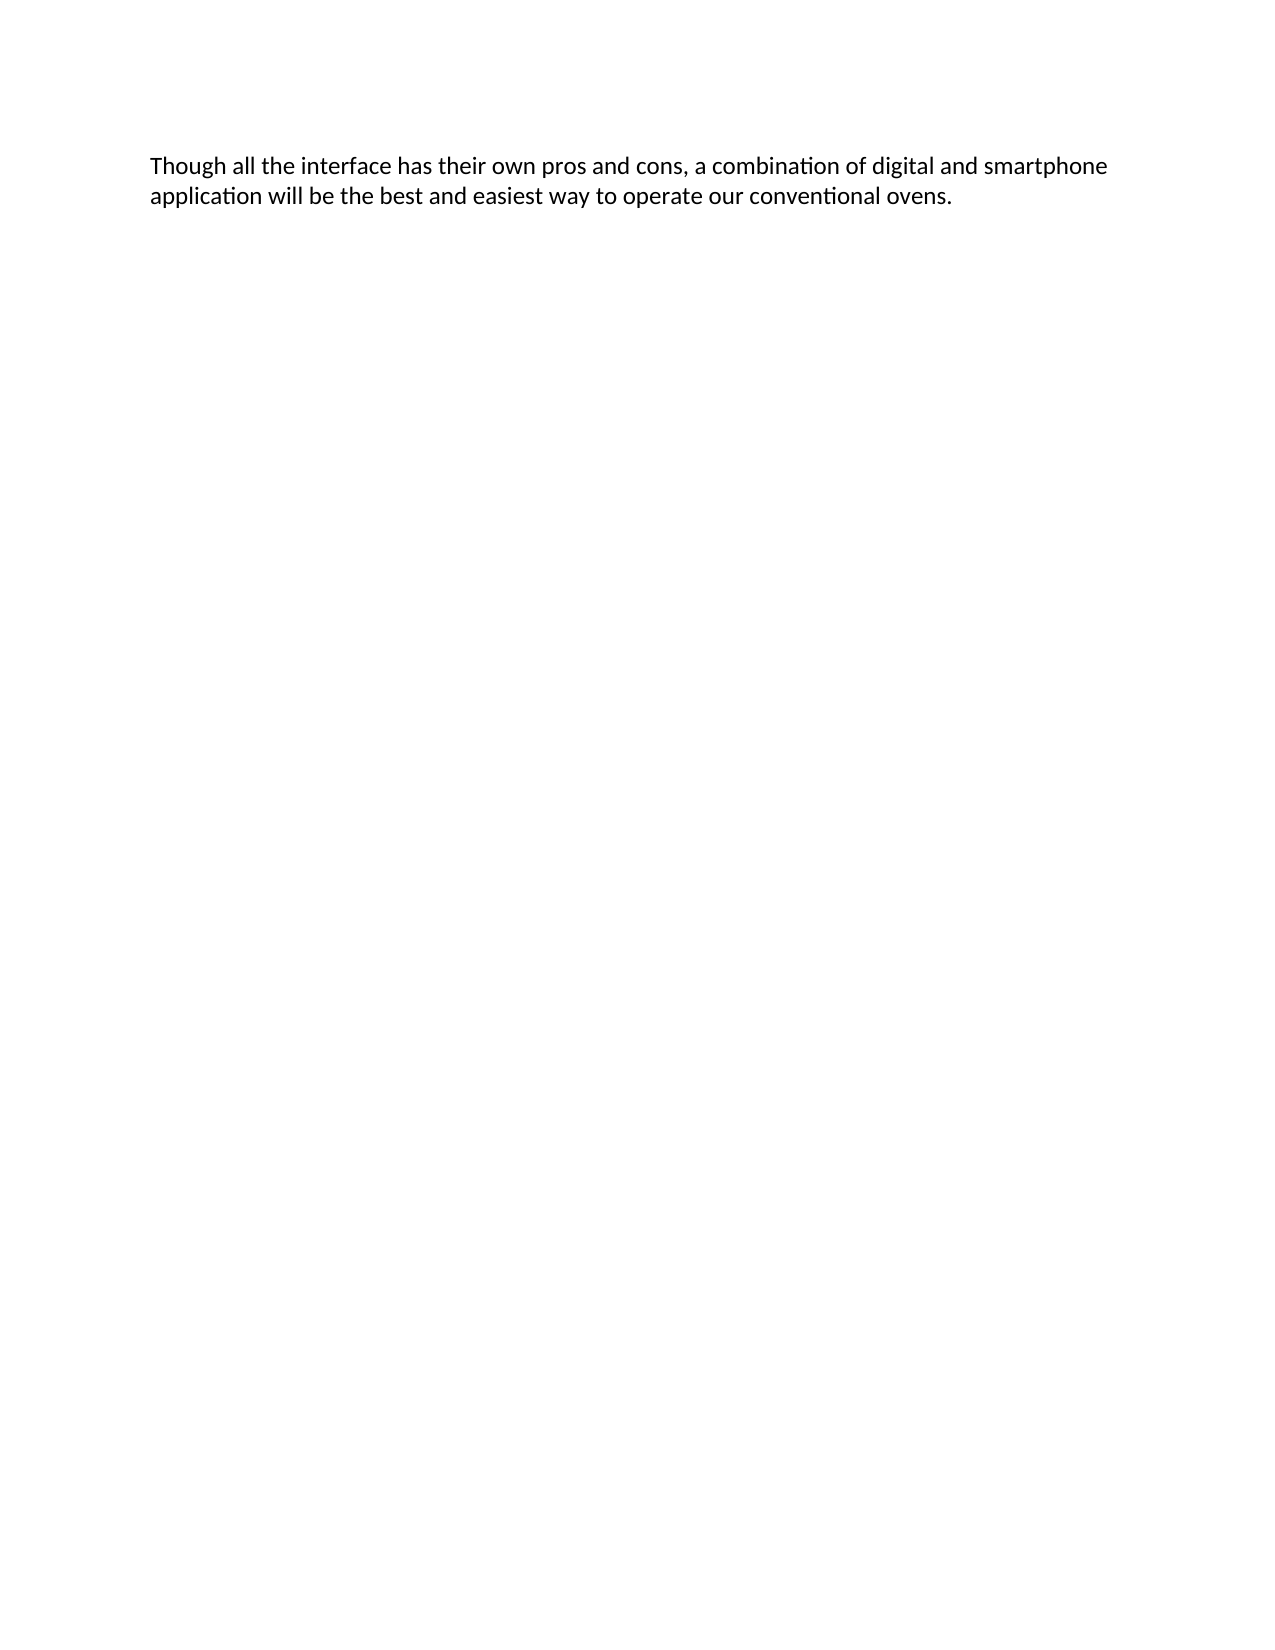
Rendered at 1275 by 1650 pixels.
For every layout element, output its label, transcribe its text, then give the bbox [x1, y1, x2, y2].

text Though all the interface has their own pros and cons, a combination of digital and smartphone application will be the best and easiest way to operate our conventional ovens. [150, 150, 1125, 211]
